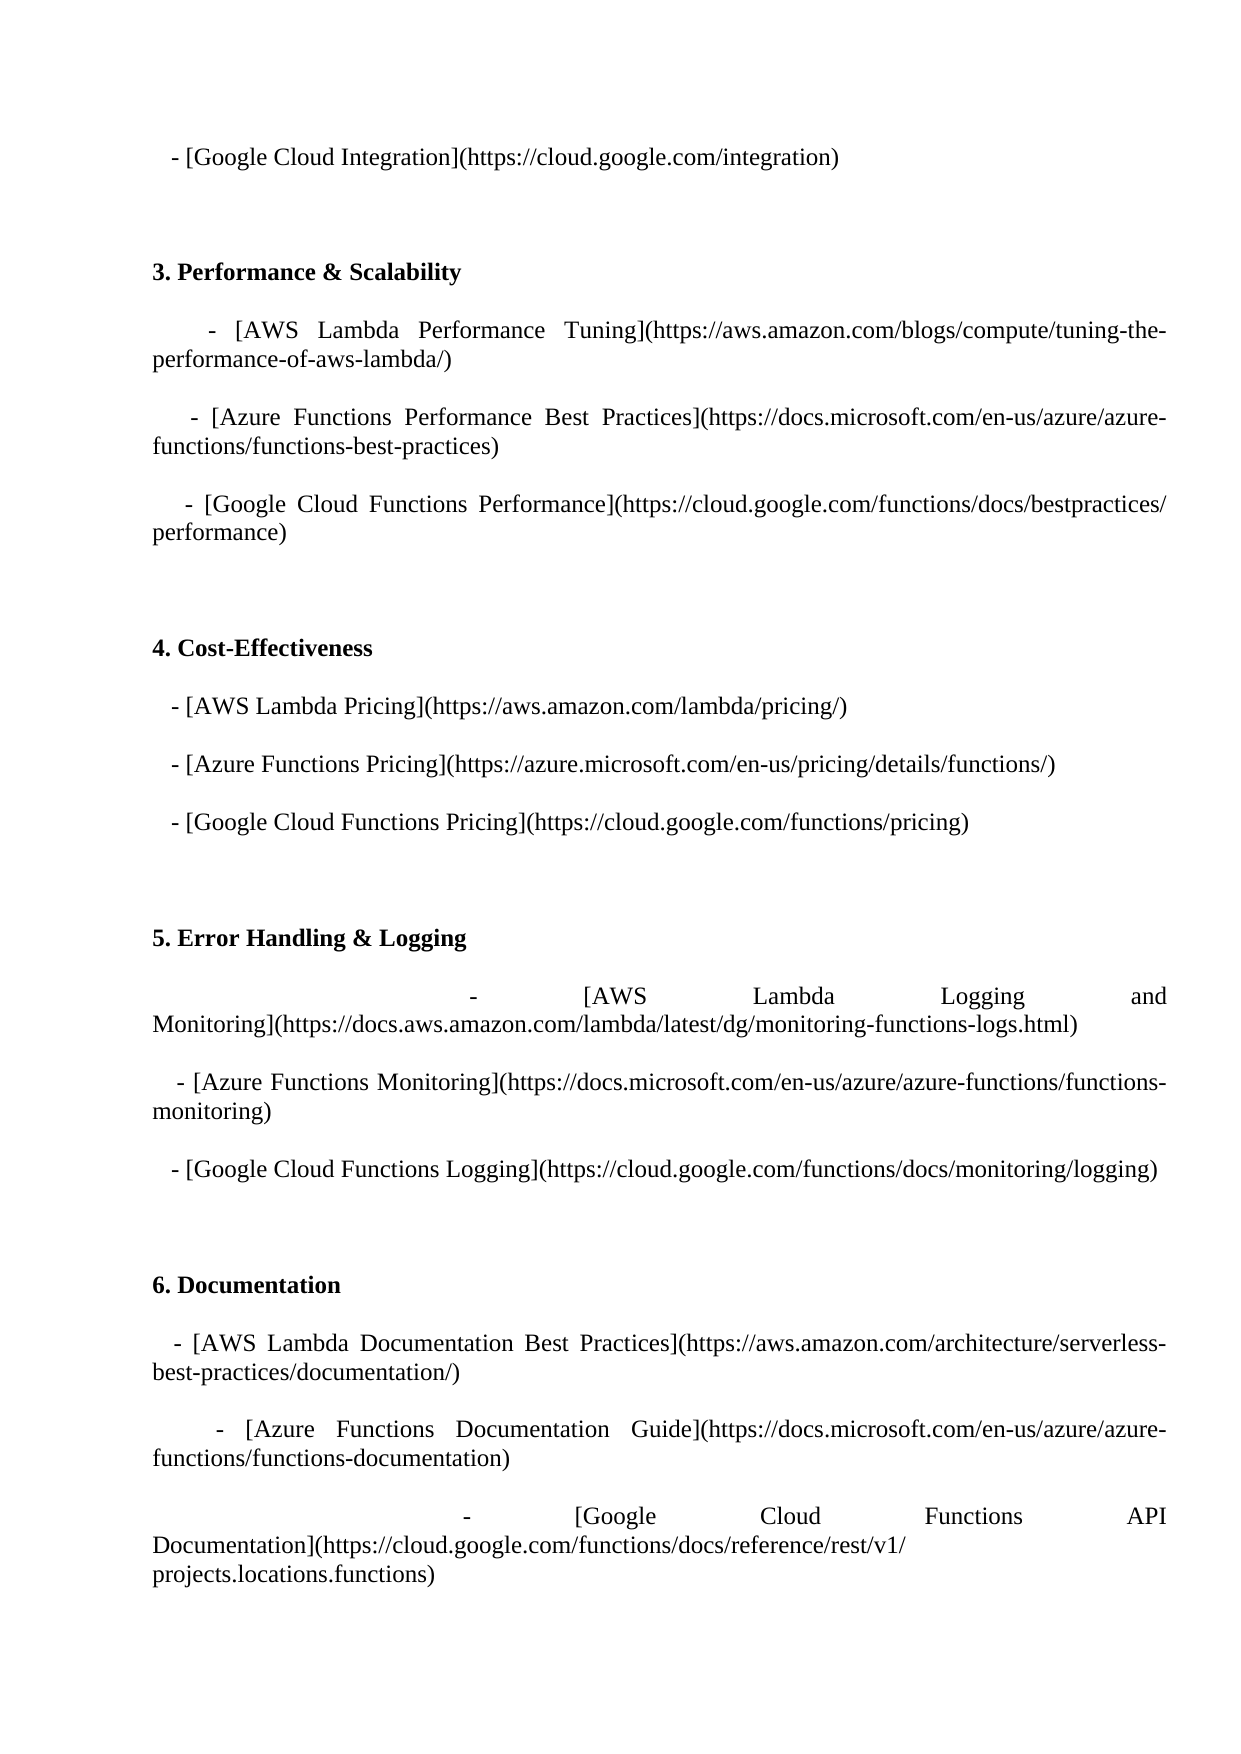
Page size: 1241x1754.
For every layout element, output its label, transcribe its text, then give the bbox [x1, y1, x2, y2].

subtitle - [Azure Functions Monitoring](https://docs.microsoft.com/en-us/azure/azure-functions/functions-monitoring) [152, 1067, 1167, 1125]
subtitle - [Google Cloud Integration](https://cloud.google.com/integration) [152, 142, 1167, 170]
subtitle - [Google Cloud Functions Performance](https://cloud.google.com/functions/docs/bestpractices/performance) [152, 489, 1167, 546]
subtitle 4. Cost-Effectiveness [152, 633, 1167, 662]
subtitle - [Google Cloud Functions API Documentation](https://cloud.google.com/functions/docs/reference/rest/v1/projects.locations.functions) [152, 1501, 1167, 1587]
subtitle 3. Performance & Scalability [152, 257, 1167, 286]
subtitle - [AWS Lambda Documentation Best Practices](https://aws.amazon.com/architecture/serverless-best-practices/documentation/) [152, 1328, 1167, 1385]
subtitle - [AWS Lambda Logging and Monitoring](https://docs.aws.amazon.com/lambda/latest/dg/monitoring-functions-logs.html) [152, 981, 1167, 1038]
subtitle - [Google Cloud Functions Pricing](https://cloud.google.com/functions/pricing) [152, 807, 1167, 836]
subtitle - [AWS Lambda Performance Tuning](https://aws.amazon.com/blogs/compute/tuning-the-performance-of-aws-lambda/) [152, 315, 1167, 373]
subtitle - [Azure Functions Pricing](https://azure.microsoft.com/en-us/pricing/details/functions/) [152, 749, 1167, 778]
subtitle 5. Error Handling & Logging [152, 923, 1167, 952]
subtitle - [Azure Functions Performance Best Practices](https://docs.microsoft.com/en-us/azure/azure-functions/functions-best-practices) [152, 402, 1167, 459]
subtitle 6. Documentation [152, 1270, 1167, 1299]
subtitle - [Azure Functions Documentation Guide](https://docs.microsoft.com/en-us/azure/azure-functions/functions-documentation) [152, 1414, 1167, 1472]
subtitle - [Google Cloud Functions Logging](https://cloud.google.com/functions/docs/monitoring/logging) [152, 1154, 1167, 1183]
subtitle - [AWS Lambda Pricing](https://aws.amazon.com/lambda/pricing/) [152, 691, 1167, 720]
